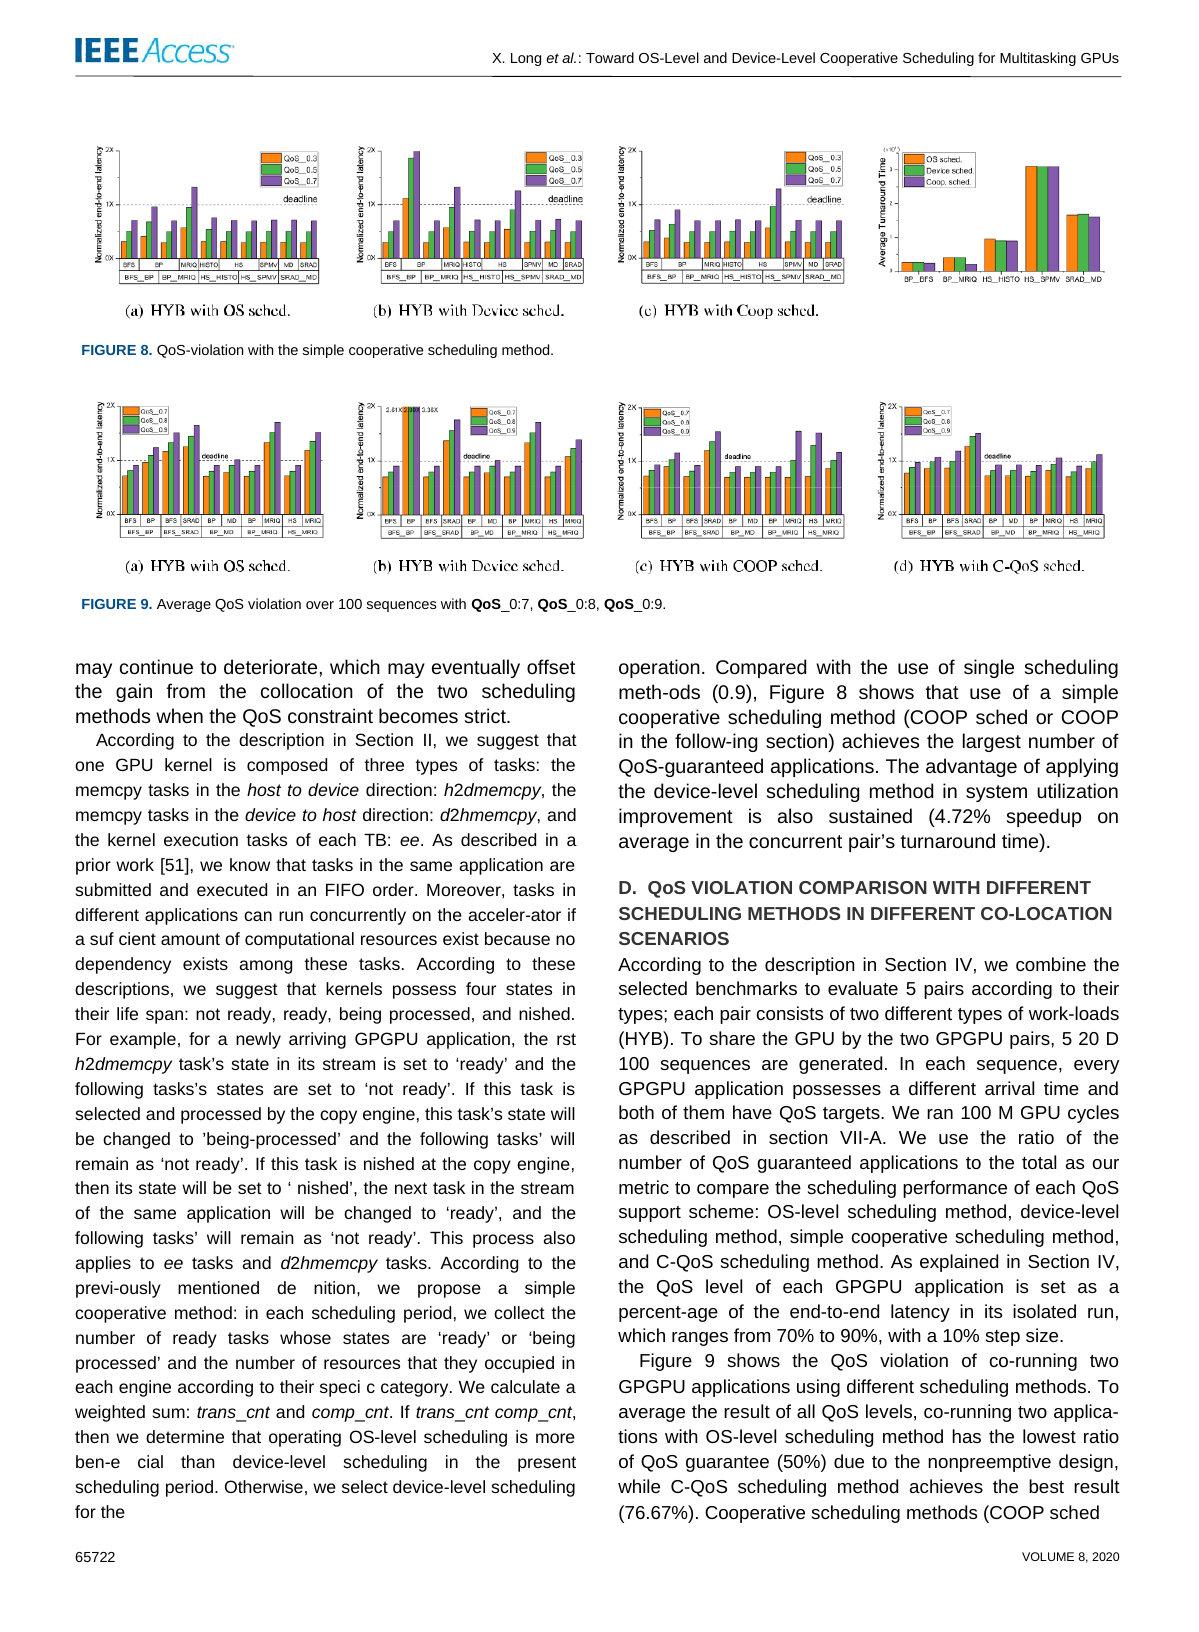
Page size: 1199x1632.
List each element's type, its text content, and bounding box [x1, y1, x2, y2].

text According to the description in Section II, we suggest that one GPU kernel is composed of three types of tasks: the memcpy tasks in the host to device direction: h2dmemcpy, the memcpy tasks in the device to host direction: d2hmemcpy, and the kernel execution tasks of each TB: ee. As described in a prior work [51], we know that tasks in the same application are submitted and executed in an FIFO order. Moreover, tasks in different applications can run concurrently on the acceler-ator if a suf cient amount of computational resources exist because no dependency exists among these tasks. According to these descriptions, we suggest that kernels possess four states in their life span: not ready, ready, being processed, and nished. For example, for a newly arriving GPGPU application, the rst h2dmemcpy task’s state in its stream is set to ‘ready’ and the following tasks’s states are set to ‘not ready’. If this task is selected and processed by the copy engine, this task’s state will be changed to ’being-processed’ and the following tasks’ will remain as ‘not ready’. If this task is nished at the copy engine, then its state will be set to ‘ nished’, the next task in the stream of the same application will be changed to ‘ready’, and the following tasks’ will remain as ‘not ready’. This process also applies to ee tasks and d2hmemcpy tasks. According to the previ-ously mentioned de nition, we propose a simple cooperative method: in each scheduling period, we collect the number of ready tasks whose states are ‘ready’ or ‘being processed’ and the number of resources that they occupied in each engine according to their speci c category. We calculate a weighted sum: trans_cnt and comp_cnt. If trans_cnt comp_cnt, then we determine that operating OS-level scheduling is more ben-e cial than device-level scheduling in the present scheduling period. Otherwise, we select device-level scheduling for the [75, 730, 576, 1522]
text According to the description in Section IV, we combine the selected benchmarks to evaluate 5 pairs according to their types; each pair consists of two different types of work-loads (HYB). To share the GPU by the two GPGPU pairs, 5 20 D 100 sequences are generated. In each sequence, every GPGPU application possesses a different arrival time and both of them have QoS targets. We ran 100 M GPU cycles as described in section VII-A. We use the ratio of the number of QoS guaranteed applications to the total as our metric to compare the scheduling performance of each QoS support scheme: OS-level scheduling method, device-level scheduling method, simple cooperative scheduling method, and C-QoS scheduling method. As explained in Section IV, the QoS level of each GPGPU application is set as a percent-age of the end-to-end latency in its isolated run, which ranges from 70% to 90%, with a 10% step size. [618, 953, 1120, 1347]
text operation. Compared with the use of single scheduling meth-ods (0.9), Figure 8 shows that use of a simple cooperative scheduling method (COOP sched or COOP in the follow-ing section) achieves the largest number of QoS-guaranteed applications. The advantage of applying the device-level scheduling method in system utilization improvement is also sustained (4.72% speedup on average in the concurrent pair’s turnaround time). [618, 656, 1120, 853]
list QoS VIOLATION COMPARISON WITH DIFFERENT SCHEDULING METHODS IN DIFFERENT CO-LOCATION SCENARIOS [618, 877, 1120, 949]
text FIGURE 8. QoS-violation with the simple cooperative scheduling method. [81, 341, 1120, 358]
picture [80, 392, 1117, 574]
text VOLUME 8, 2020 [618, 1549, 1120, 1564]
text X. Long et al.: Toward OS-Level and Device-Level Cooperative Scheduling for Multitasking GPUs [75, 50, 1120, 67]
picture [78, 38, 235, 50]
text FIGURE 9. Average QoS violation over 100 sequences with QoS_0:7, QoS_0:8, QoS_0:9. [81, 596, 1120, 612]
text 65722 [75, 1548, 576, 1565]
text Figure 9 shows the QoS violation of co-running two GPGPU applications using different scheduling methods. To average the result of all QoS levels, co-running two applica-tions with OS-level scheduling method has the lowest ratio of QoS guarantee (50%) due to the nonpreemptive design, while C-QoS scheduling method achieves the best result (76.67%). Cooperative scheduling methods (COOP sched [618, 1350, 1120, 1523]
text may continue to deteriorate, which may eventually offset the gain from the collocation of the two scheduling methods when the QoS constraint becomes strict. [75, 656, 576, 728]
picture [80, 137, 1117, 319]
